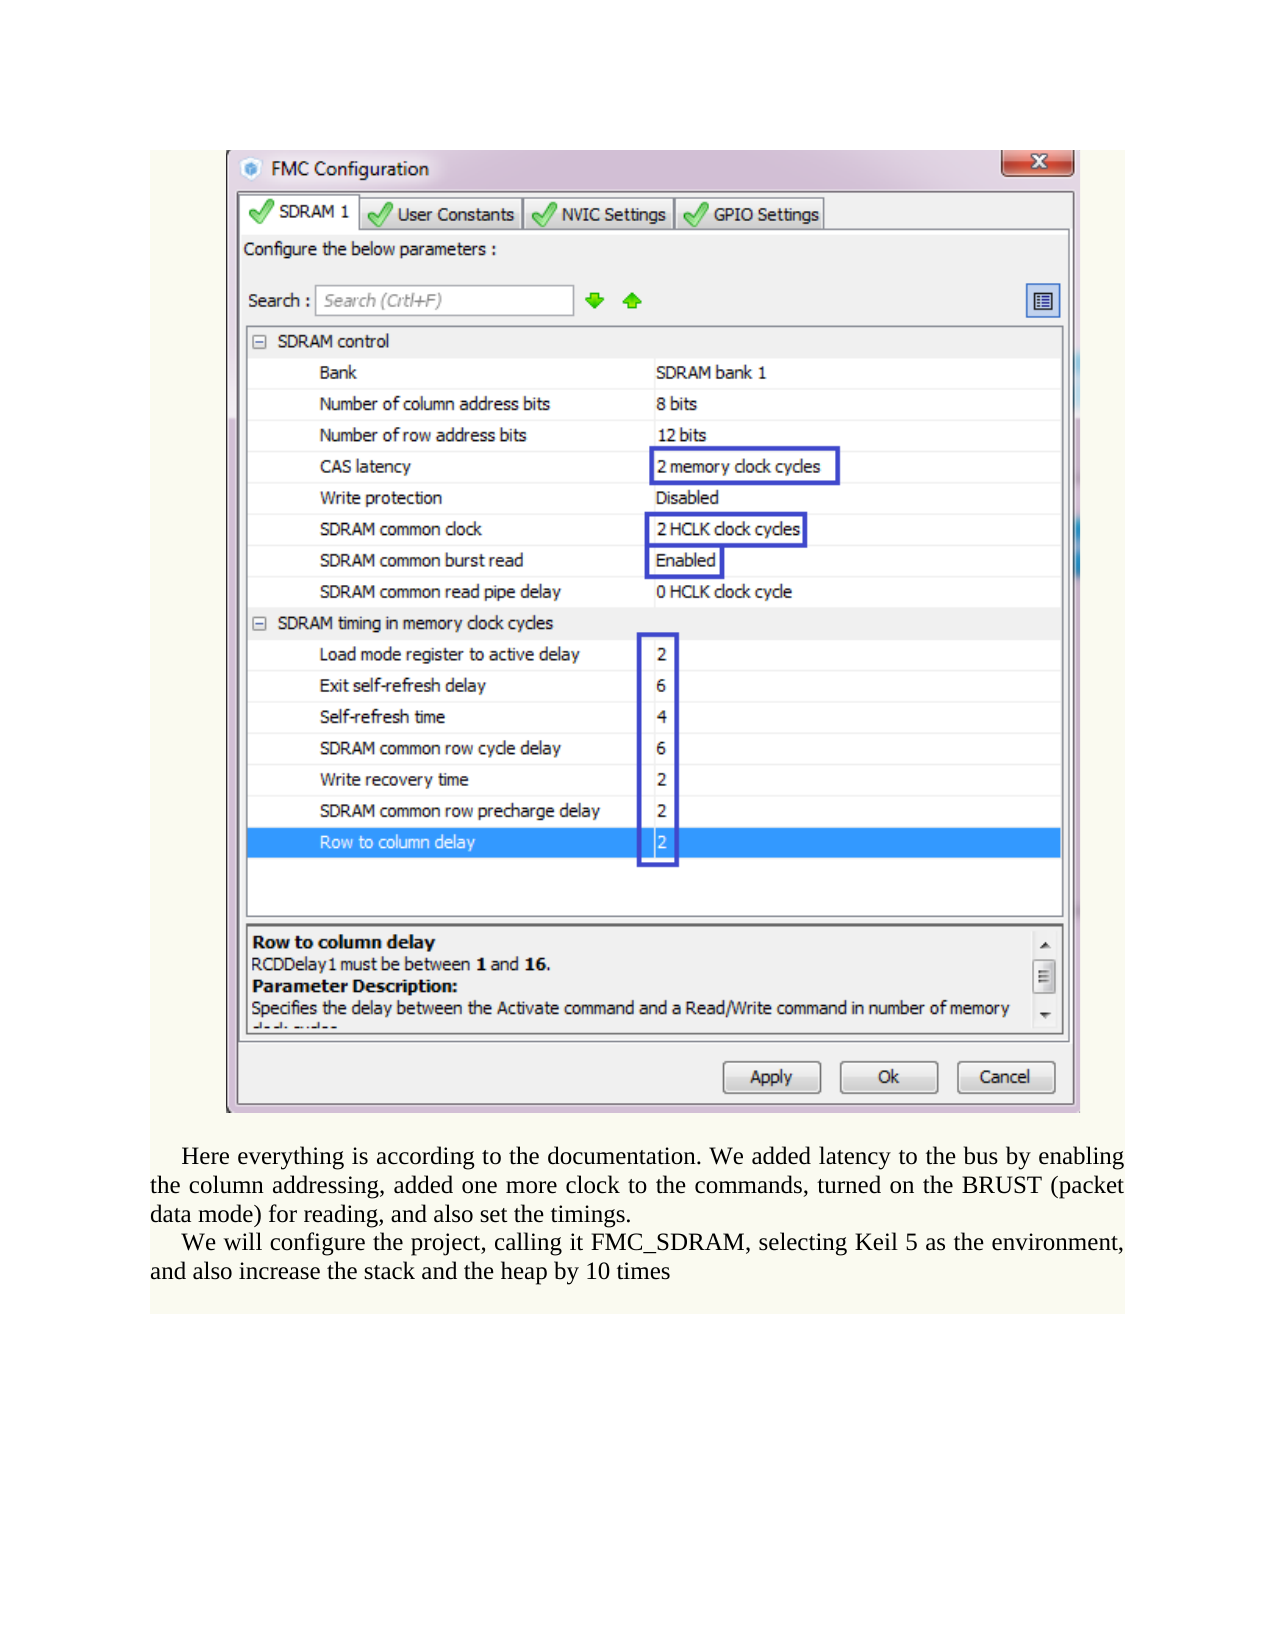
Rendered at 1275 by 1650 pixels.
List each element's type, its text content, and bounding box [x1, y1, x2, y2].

text We will configure the project, calling it FMC_SDRAM, selecting Keil 5 as the environment, and also increase the stack and the heap by 10 times [150, 1227, 1125, 1285]
picture [226, 150, 1081, 1113]
text Here everything is according to the documentation. We added latency to the bus by enabling the column addressing, added one more clock to the commands, turned on the BRUST (packet data mode) for reading, and also set the timings. [150, 1141, 1125, 1227]
